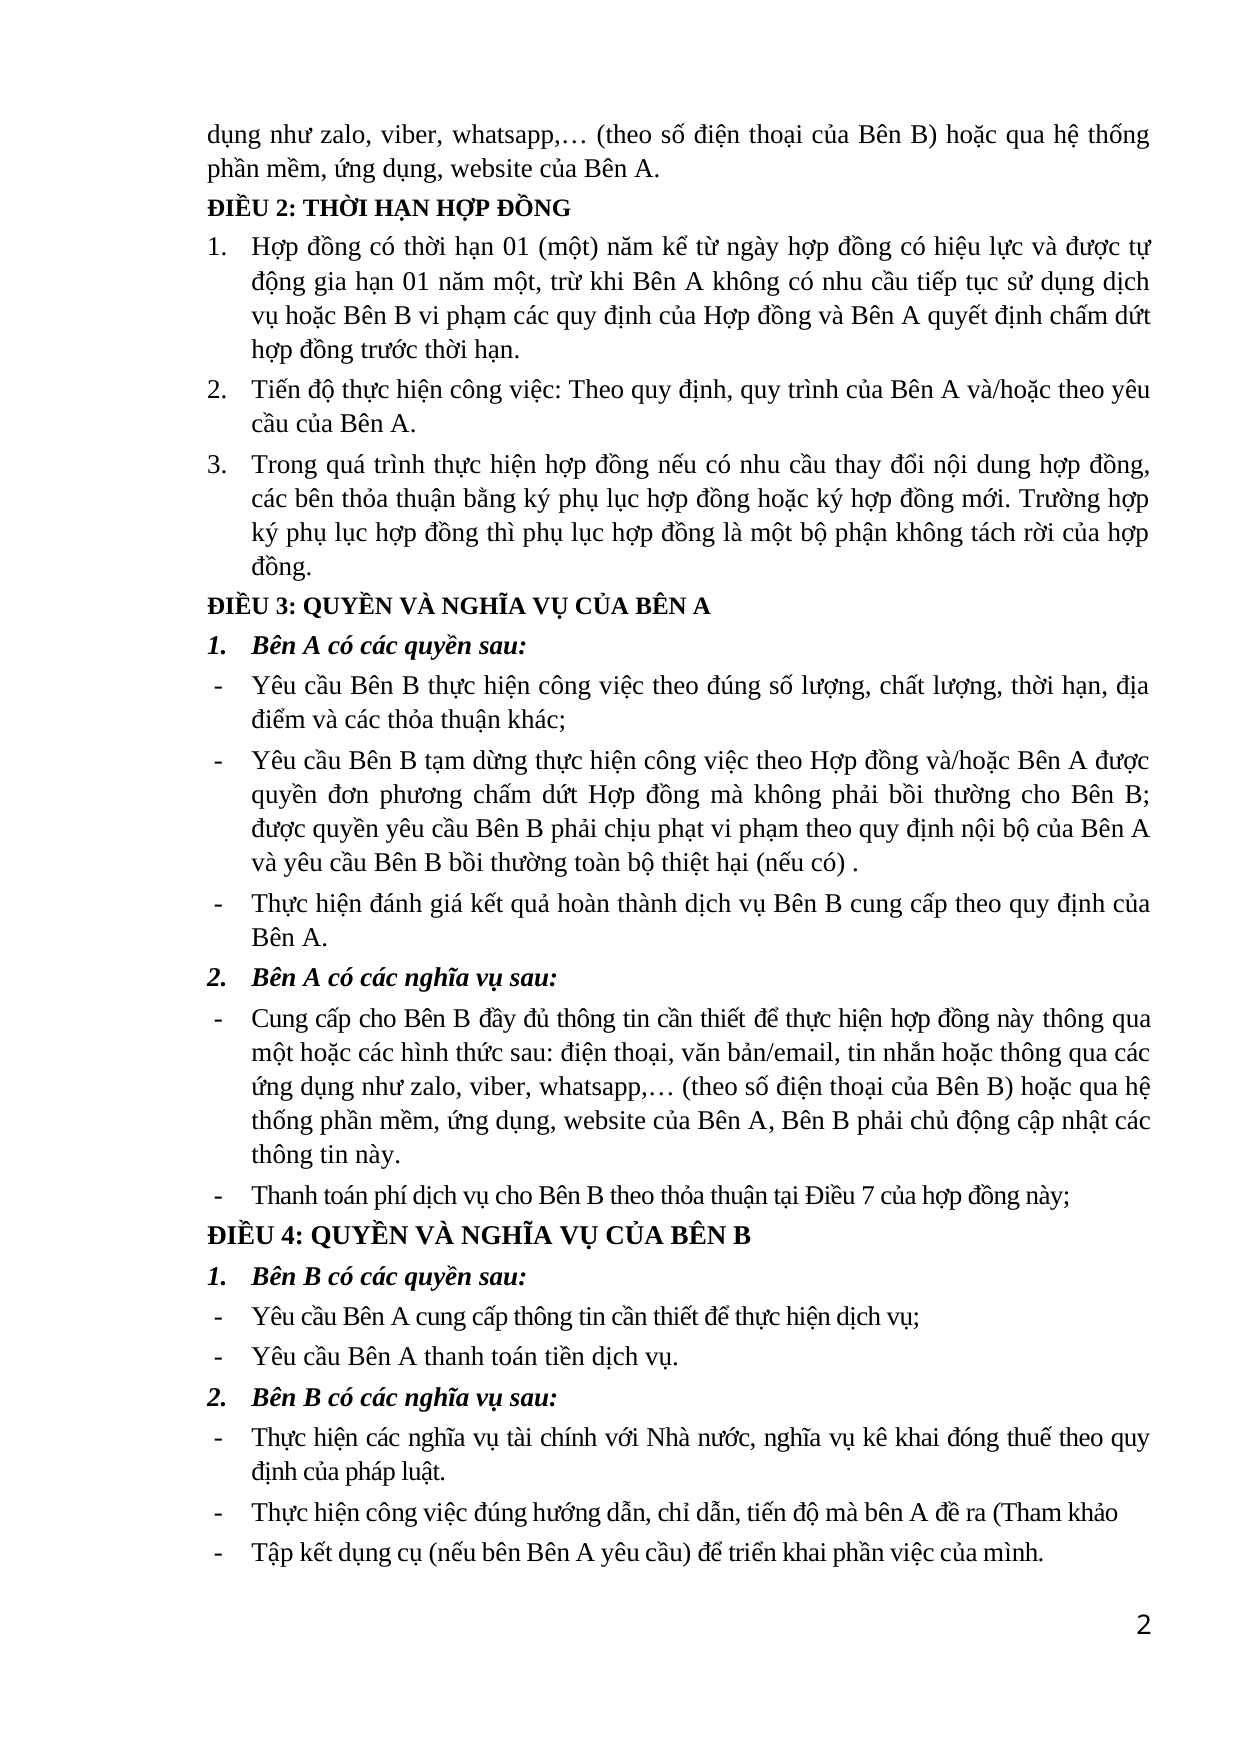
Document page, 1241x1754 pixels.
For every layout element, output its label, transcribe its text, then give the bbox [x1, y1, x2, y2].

list Yêu cầu Bên A cung cấp thông tin cần thiết để thực hiện dịch vụ; [214, 1300, 1152, 1331]
list Tập kết dụng cụ (nếu bên Bên A yêu cầu) để triển khai phần việc của mình. [214, 1536, 1152, 1567]
list Yêu cầu Bên B thực hiện công việc theo đúng số lượng, chất lượng, thời hạn, địa điểm và các thỏa thuận khác; [214, 669, 1152, 734]
list Thực hiện các nghĩa vụ tài chính với Nhà nước, nghĩa vụ kê khai đóng thuế theo quy định của pháp luật. [214, 1421, 1152, 1487]
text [207, 118, 1152, 183]
list Bên A có các quyền sau: [207, 629, 1152, 660]
list Yêu cầu Bên B tạm dừng thực hiện công việc theo Hợp đồng và/hoặc Bên A được quyền đơn phương chấm dứt Hợp đồng mà không phải bồi thường cho Bên B; được quyền yêu cầu Bên B phải chịu phạt vi phạm theo quy định nội bộ của Bên A và yêu cầu Bên B bồi thường toàn bộ thiệt hại (nếu có) . [214, 744, 1152, 877]
list Tiến độ thực hiện công việc: Theo quy định, quy trình của Bên A và/hoặc theo yêu cầu của Bên A. [207, 373, 1152, 439]
list Hợp đồng có thời hạn 01 (một) năm kể từ ngày hợp đồng có hiệu lực và được tự động gia hạn 01 năm một, trừ khi Bên A không có nhu cầu tiếp tục sử dụng dịch vụ hoặc Bên B vi phạm các quy định của Hợp đồng và Bên A quyết định chấm dứt hợp đồng trước thời hạn. [207, 231, 1152, 364]
list Yêu cầu Bên A thanh toán tiền dịch vụ. [214, 1340, 1152, 1372]
list Trong quá trình thực hiện hợp đồng nếu có nhu cầu thay đổi nội dung hợp đồng, các bên thỏa thuận bằng ký phụ lục hợp đồng hoặc ký hợp đồng mới. Trường hợp ký phụ lục hợp đồng thì phụ lục hợp đồng là một bộ phận không tách rời của hợp đồng. [207, 448, 1152, 582]
list Bên B có các quyền sau: [207, 1259, 1152, 1291]
list Thanh toán phí dịch vụ cho Bên B theo thỏa thuận tại Điều 7 của hợp đồng này; [214, 1179, 1152, 1210]
list Cung cấp cho Bên B đầy đủ thông tin cần thiết để thực hiện hợp đồng này thông qua một hoặc các hình thức sau: điện thoại, văn bản/email, tin nhắn hoặc thông qua các ứng dụng như zalo, viber, whatsapp,… (theo số điện thoại của Bên B) hoặc qua hệ thống phần mềm, ứng dụng, website của Bên A, Bên B phải chủ động cập nhật các thông tin này. [214, 1002, 1152, 1169]
list Bên B có các nghĩa vụ sau: [207, 1381, 1152, 1412]
list Thực hiện đánh giá kết quả hoàn thành dịch vụ Bên B cung cấp theo quy định của Bên A. [214, 887, 1152, 952]
text ĐIỀU 3: QUYỀN VÀ NGHĨA VỤ CỦA BÊN A [207, 591, 1152, 620]
text ĐIỀU 2: THỜI HẠN HỢP ĐỒNG [207, 193, 1152, 221]
list Thực hiện công việc đúng hướng dẫn, chỉ dẫn, tiến độ mà bên A đề ra (Tham khảo [214, 1496, 1152, 1527]
text ĐIỀU 4: QUYỀN VÀ NGHĨA VỤ CỦA BÊN B [207, 1219, 1152, 1250]
list Bên A có các nghĩa vụ sau: [207, 961, 1152, 992]
